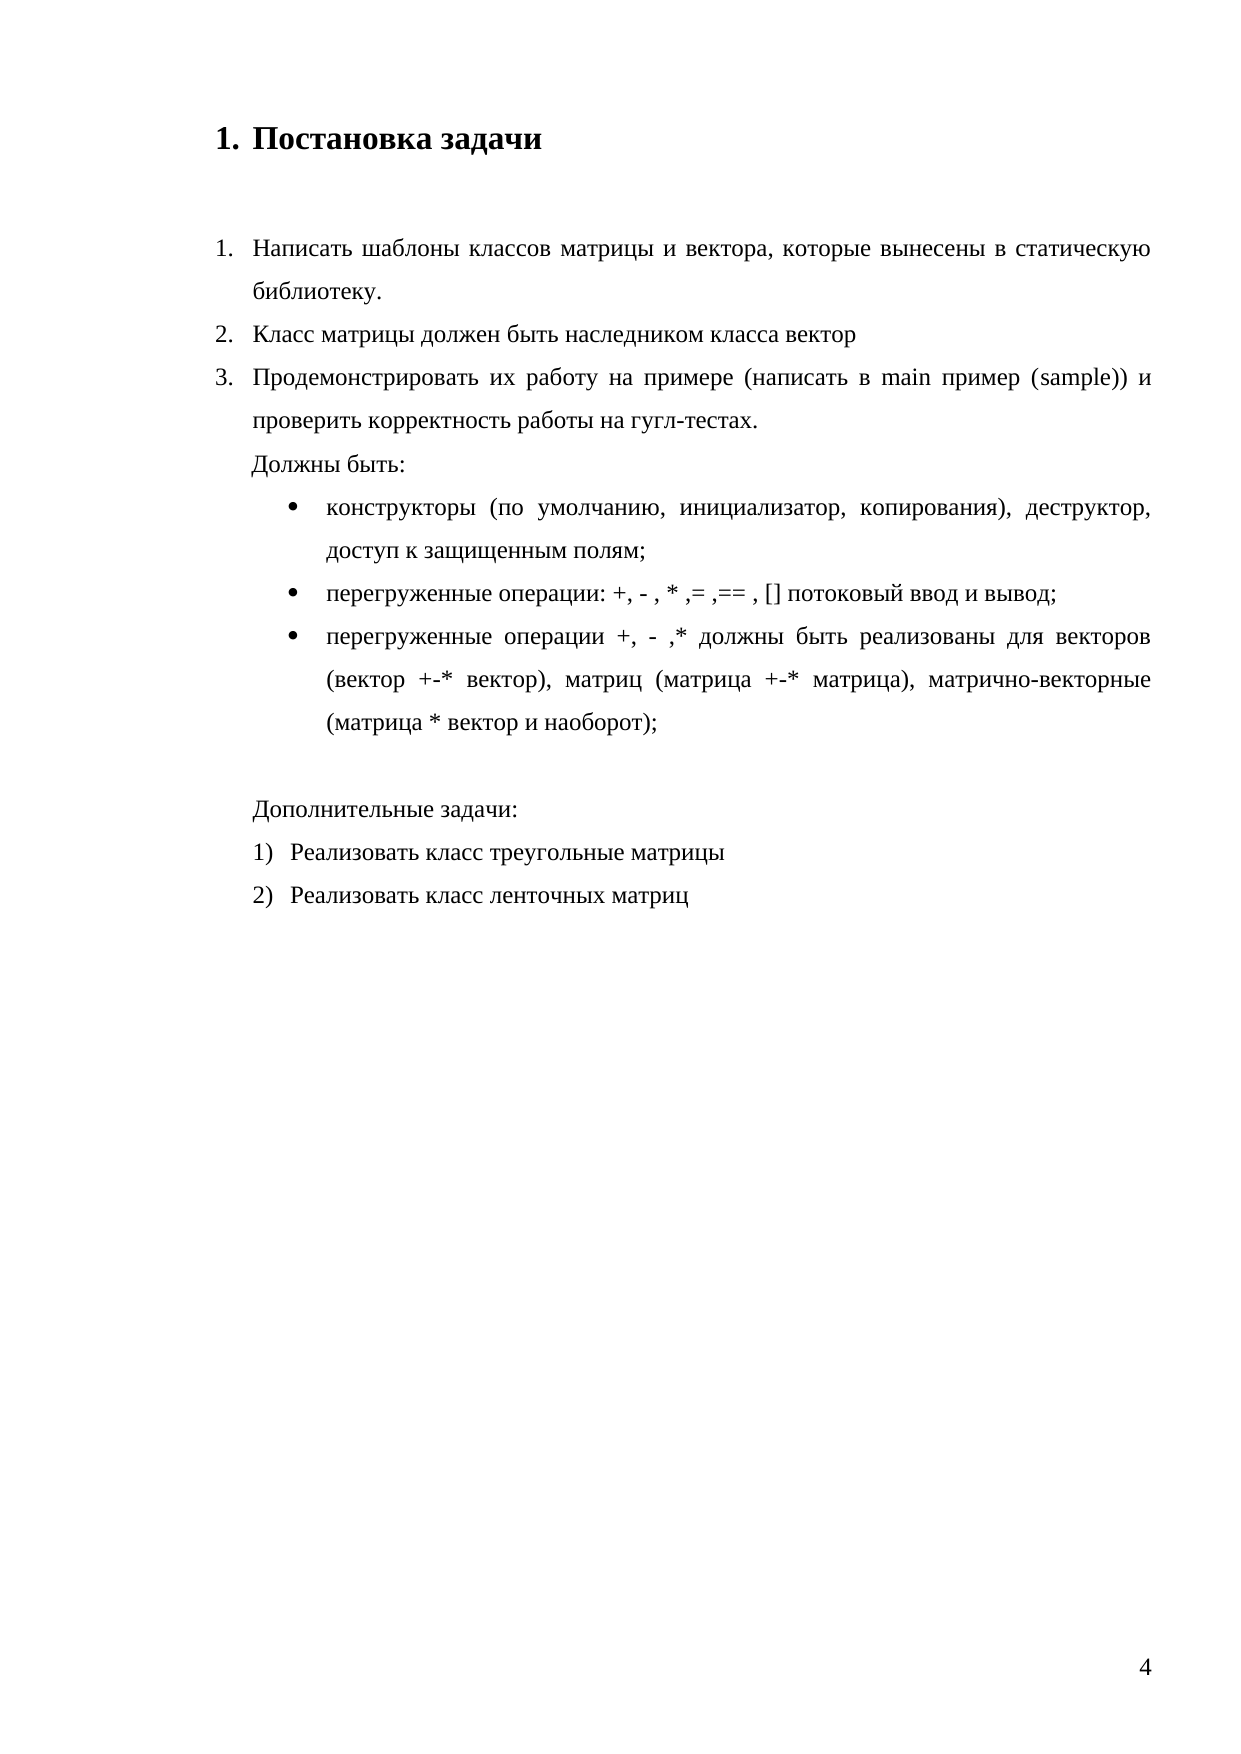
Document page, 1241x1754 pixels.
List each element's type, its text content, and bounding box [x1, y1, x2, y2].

list Продемонстрировать их работу на примере (написать в main пример (sample)) и проверить корректность работы на гугл-тестах. [215, 362, 1152, 434]
list Реализовать класс треугольные матрицы [252, 837, 1152, 866]
list Постановка задачи [215, 118, 1152, 156]
list Должны быть: [177, 449, 1152, 477]
list Класс матрицы должен быть наследником класса вектор [215, 319, 1152, 348]
list перегруженные операции +, - ,* должны быть реализованы для векторов (вектор +-* вектор), матриц (матрица +-* матрица), матрично-векторные (матрица * вектор и наоборот); [288, 621, 1152, 736]
list конструкторы (по умолчанию, инициализатор, копирования), деструктор, доступ к защищенным полям; [288, 492, 1152, 564]
list Дополнительные задачи: [252, 794, 1152, 822]
list перегруженные операции: +, - , * ,= ,== , [] потоковый ввод и вывод; [288, 578, 1152, 607]
list Написать шаблоны классов матрицы и вектора, которые вынесены в статическую библиотеку. [215, 233, 1152, 305]
list Реализовать класс ленточных матриц [252, 880, 1152, 909]
